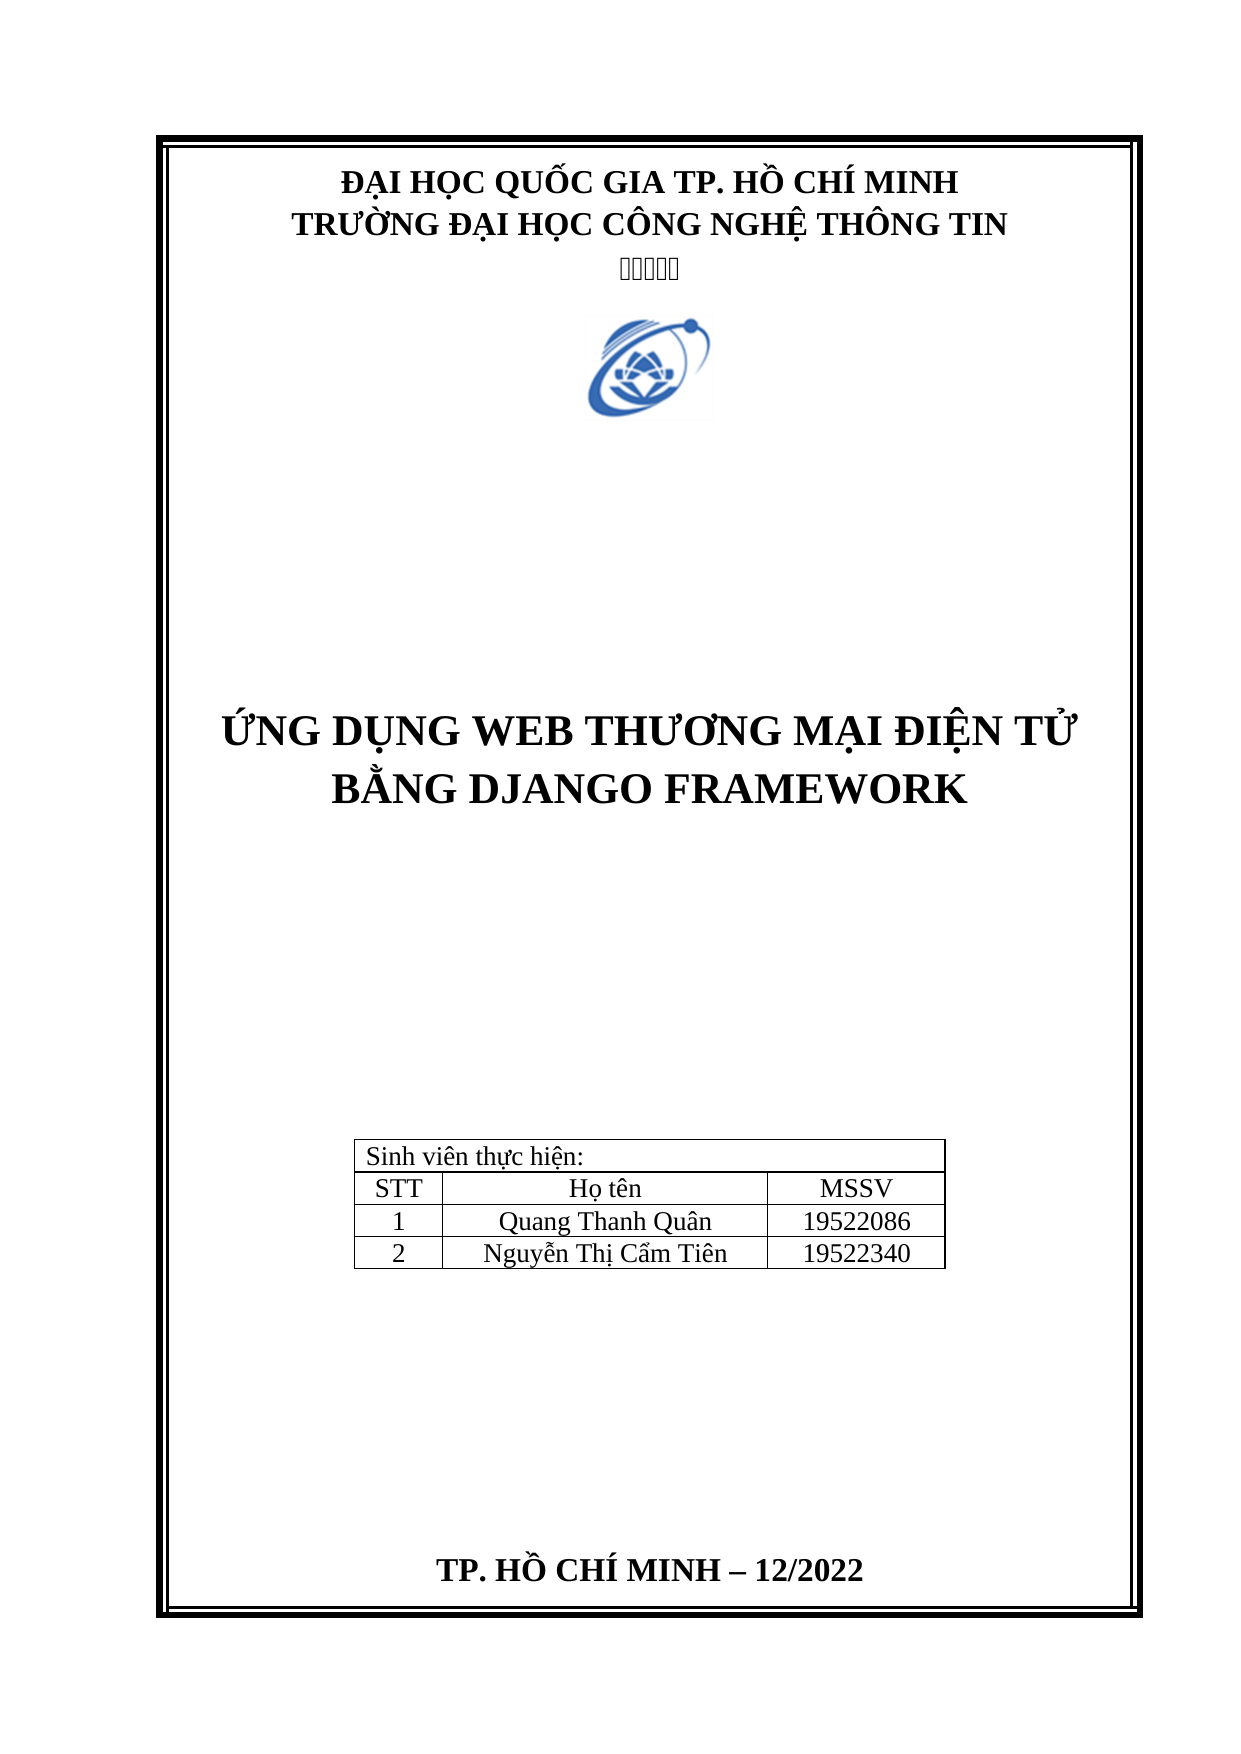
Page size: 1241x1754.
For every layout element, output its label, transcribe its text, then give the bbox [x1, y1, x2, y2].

table_cell MSSV [768, 1173, 944, 1204]
table_cell Quang Thanh Quân [443, 1205, 767, 1236]
table_cell 19522086 [768, 1205, 944, 1236]
text TRƯỜNG ĐẠI HỌC CÔNG NGHỆ THÔNG TIN [177, 204, 1122, 242]
table_cell Nguyễn Thị Cẩm Tiên [443, 1237, 767, 1268]
table_cell 19522340 [768, 1237, 944, 1268]
picture [584, 315, 715, 422]
text TP. HỒ CHÍ MINH – 12/2022 [177, 1550, 1122, 1589]
text ỨNG DỤNG WEB THƯƠNG MẠI ĐIỆN TỬ BẰNG DJANGO FRAMEWORK [177, 704, 1122, 812]
text ĐẠI HỌC QUỐC GIA TP. HỒ CHÍ MINH [177, 162, 1122, 201]
table_cell 2 [355, 1237, 442, 1268]
table_header Sinh viên thực hiện: [355, 1140, 944, 1171]
table_cell 1 [355, 1205, 442, 1236]
table_cell STT [355, 1173, 442, 1204]
table_cell Họ tên [443, 1173, 767, 1204]
